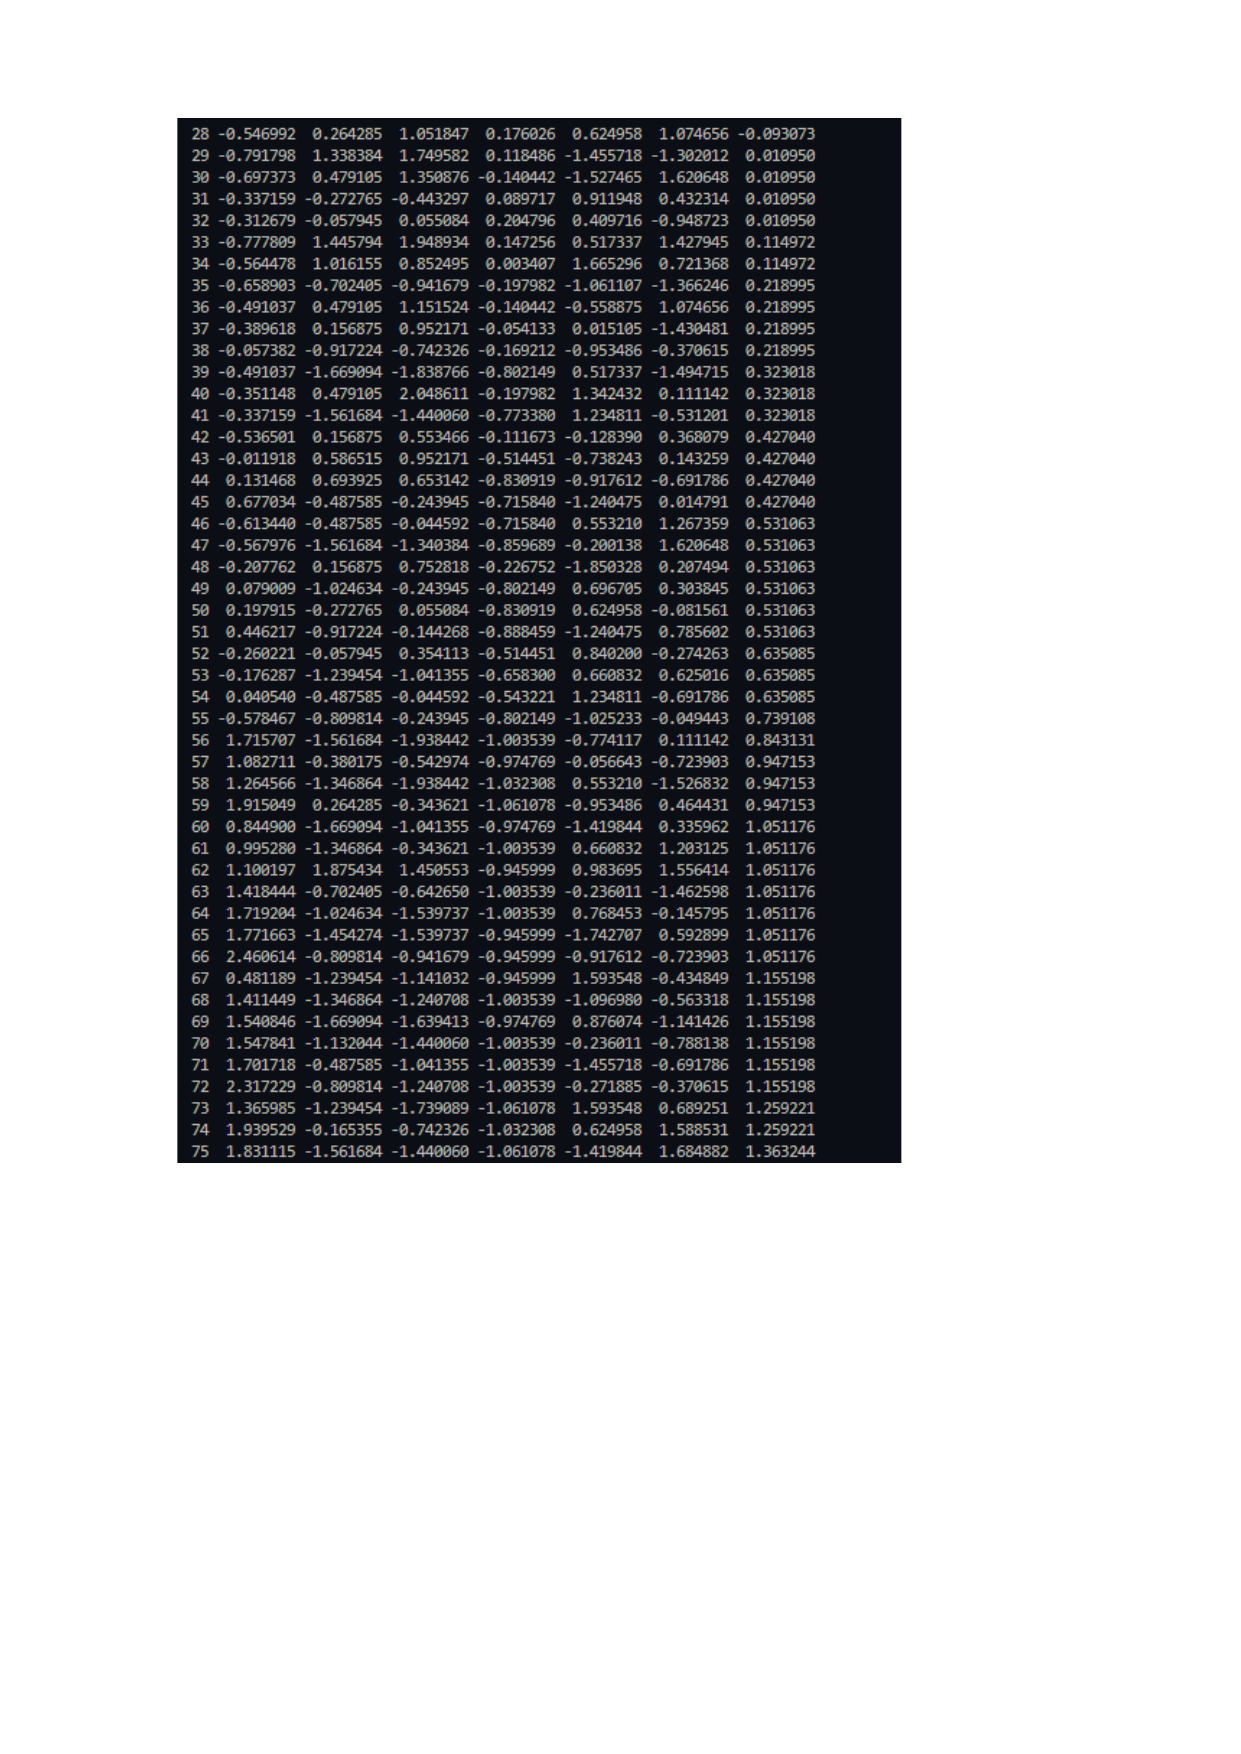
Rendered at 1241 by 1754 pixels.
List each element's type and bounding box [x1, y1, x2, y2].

picture [177, 118, 902, 1163]
